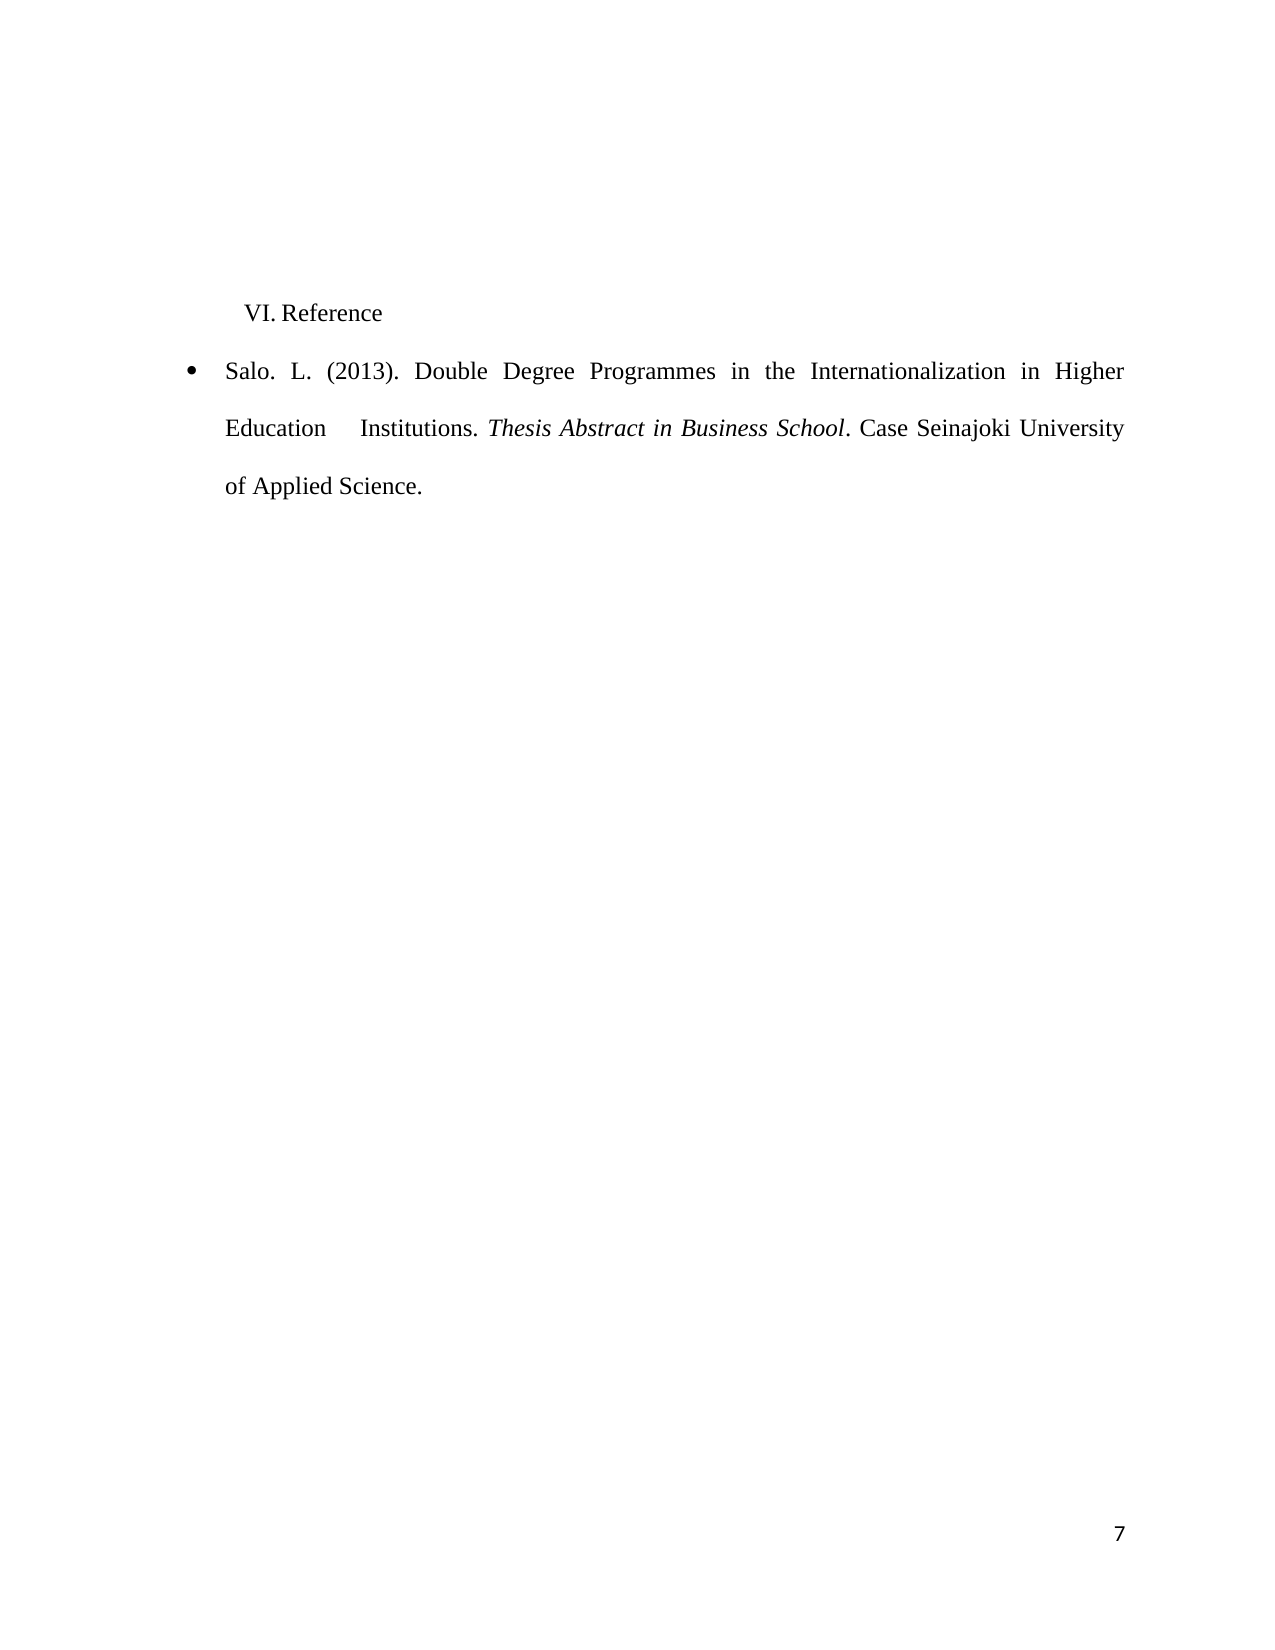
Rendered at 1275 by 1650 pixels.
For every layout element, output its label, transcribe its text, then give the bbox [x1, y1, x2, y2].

list Salo. L. (2013). Double Degree Programmes in the Internationalization in Higher Education Institutions. Thesis Abstract in Business School. Case Seinajoki University of Applied Science. [187, 356, 1125, 499]
list Reference [244, 298, 1125, 327]
